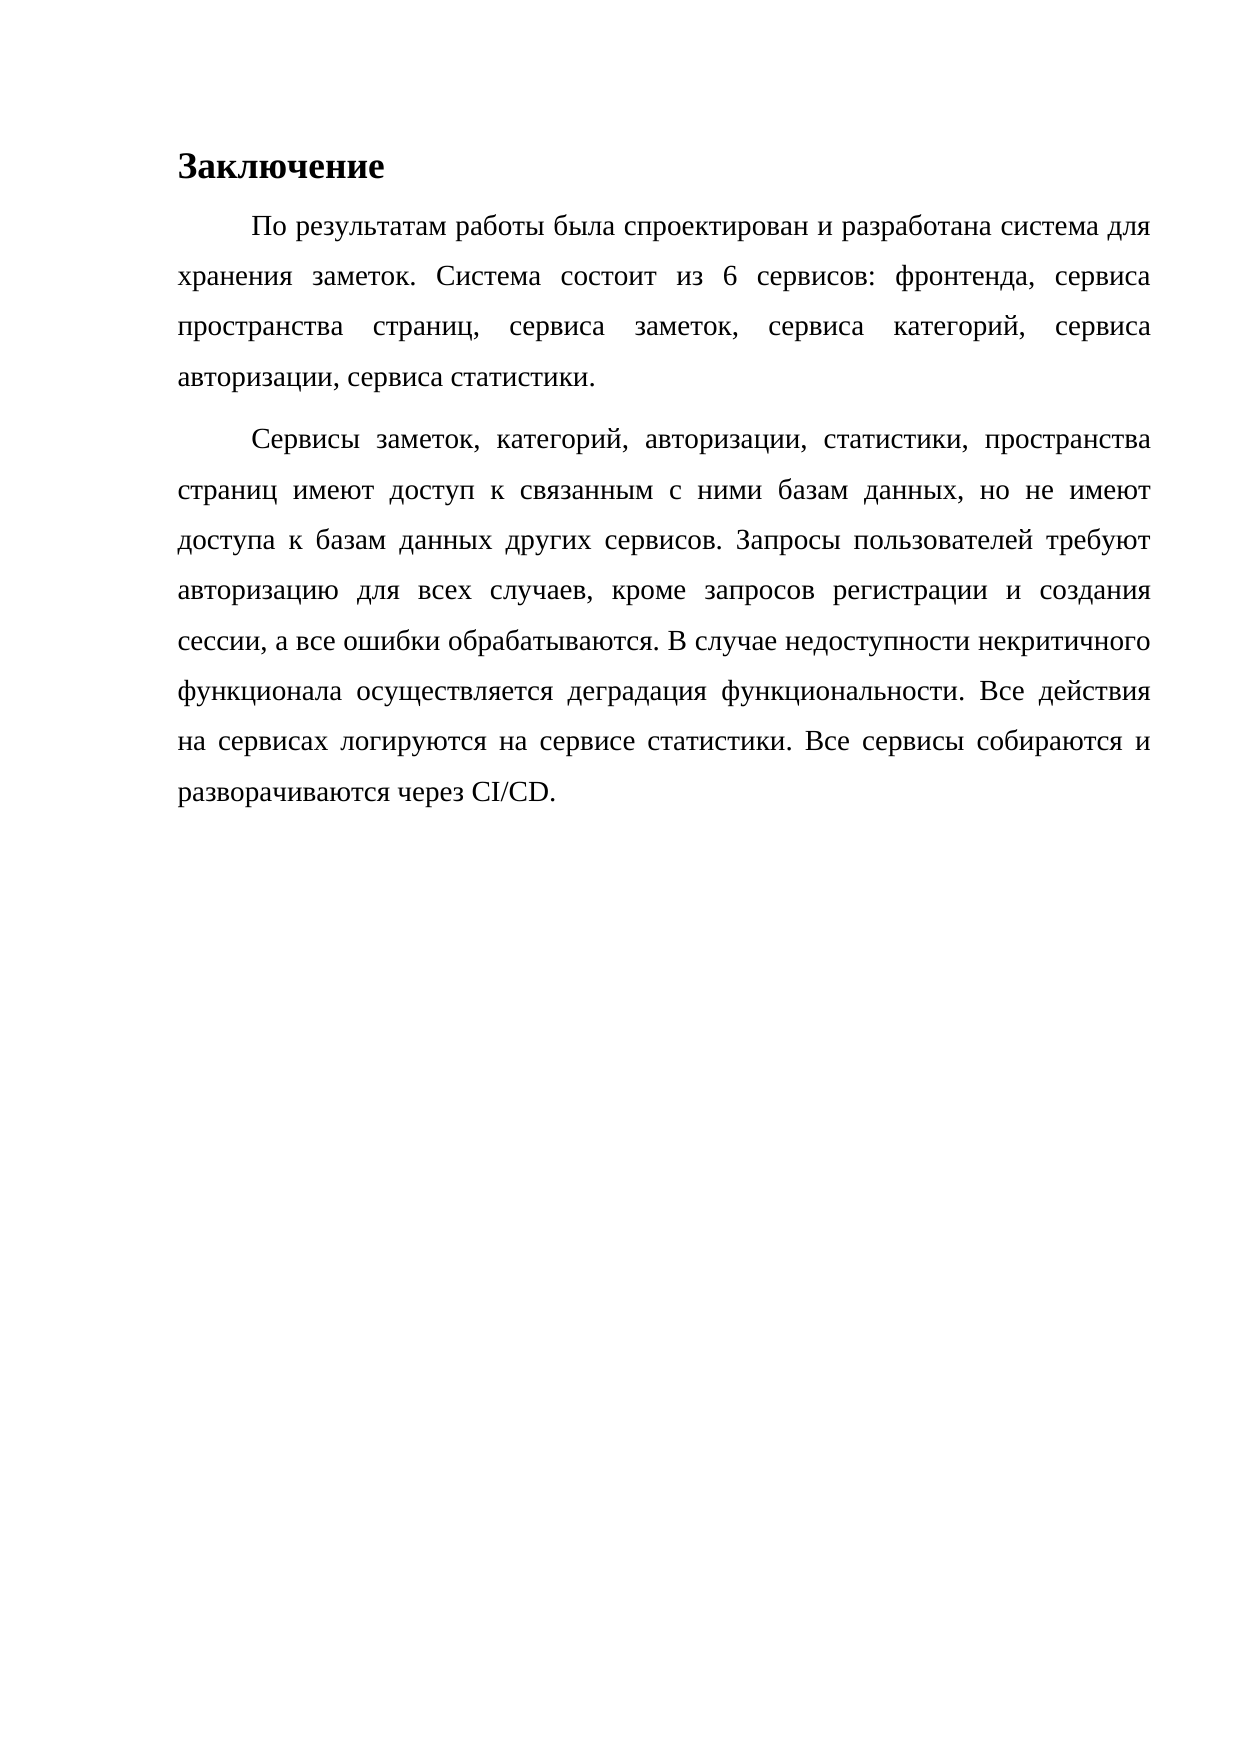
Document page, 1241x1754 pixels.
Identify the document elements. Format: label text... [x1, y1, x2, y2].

text Заключение [177, 143, 1152, 186]
text Сервисы заметок, категорий, авторизации, статистики, пространства страниц имеют доступ к связанным с ними базам данных, но не имеют доступа к базам данных других сервисов. Запросы пользователей требуют авторизацию для всех случаев, кроме запросов регистрации и создания сессии, а все ошибки обрабатываются. В случае недоступности некритичного функционала осуществляется деградация функциональности. Все действия на сервисах логируются на сервисе статистики. Все сервисы собираются и разворачиваются через CI/CD. [177, 422, 1152, 807]
text По результатам работы была спроектирован и разработана система для хранения заметок. Система состоит из 6 сервисов: фронтенда, сервиса пространства страниц, сервиса заметок, сервиса категорий, сервиса авторизации, сервиса статистики. [177, 208, 1152, 392]
